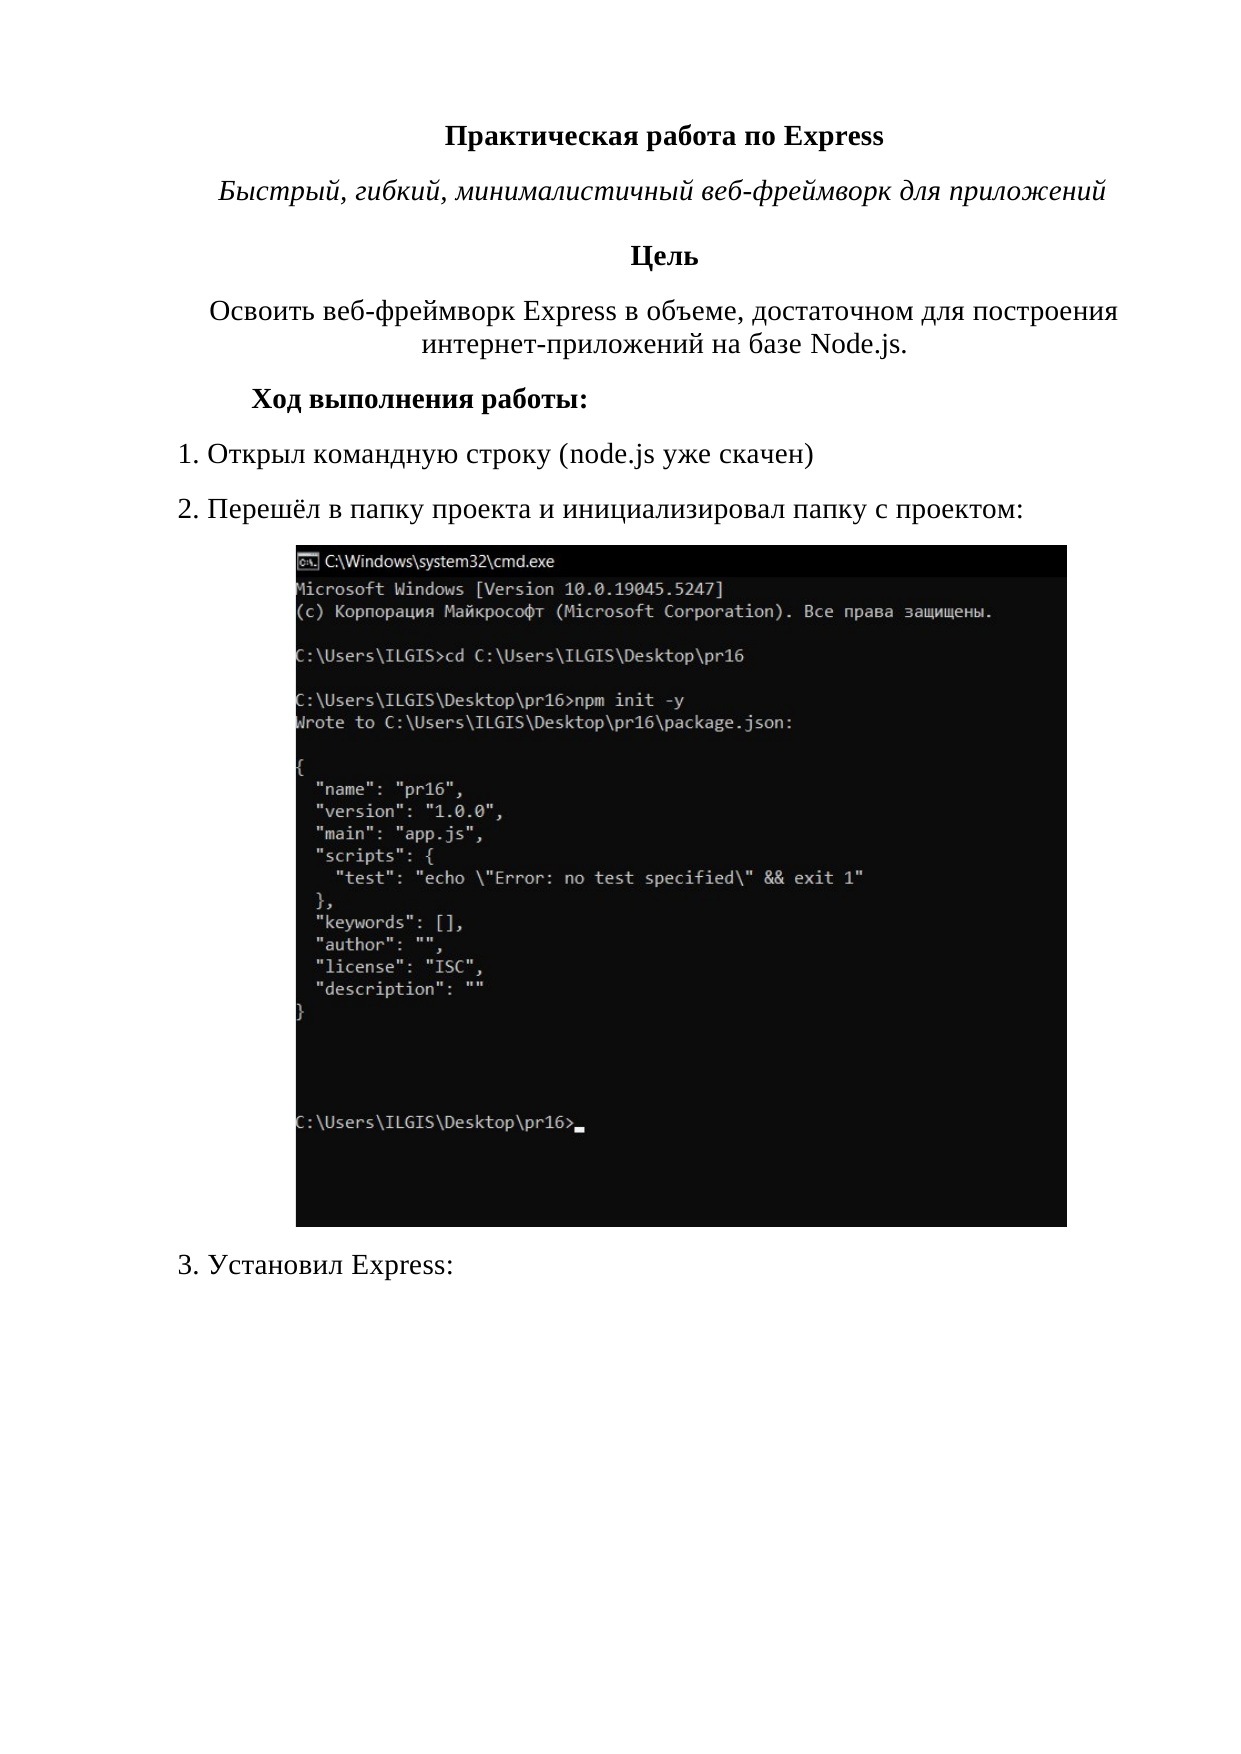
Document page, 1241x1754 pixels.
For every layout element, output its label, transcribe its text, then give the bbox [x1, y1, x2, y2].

text 1. Открыл командную строку (node.js уже скачен) [177, 436, 1152, 470]
text 2. Перешёл в папку проекта и инициализировал папку с проектом: [177, 491, 1152, 524]
text Ход выполнения работы: [177, 381, 1152, 415]
picture [295, 545, 1067, 1227]
text 3. Установил Express: [177, 1247, 1152, 1281]
text Практическая работа по Express [177, 118, 1152, 152]
text Цель [177, 238, 1152, 272]
text Освоить веб-фреймворк Express в объеме, достаточном для построения интернет-приложений на базе Node.js. [177, 293, 1152, 360]
text Быстрый, гибкий, минималистичный веб-фреймворк для приложений [177, 173, 1152, 206]
